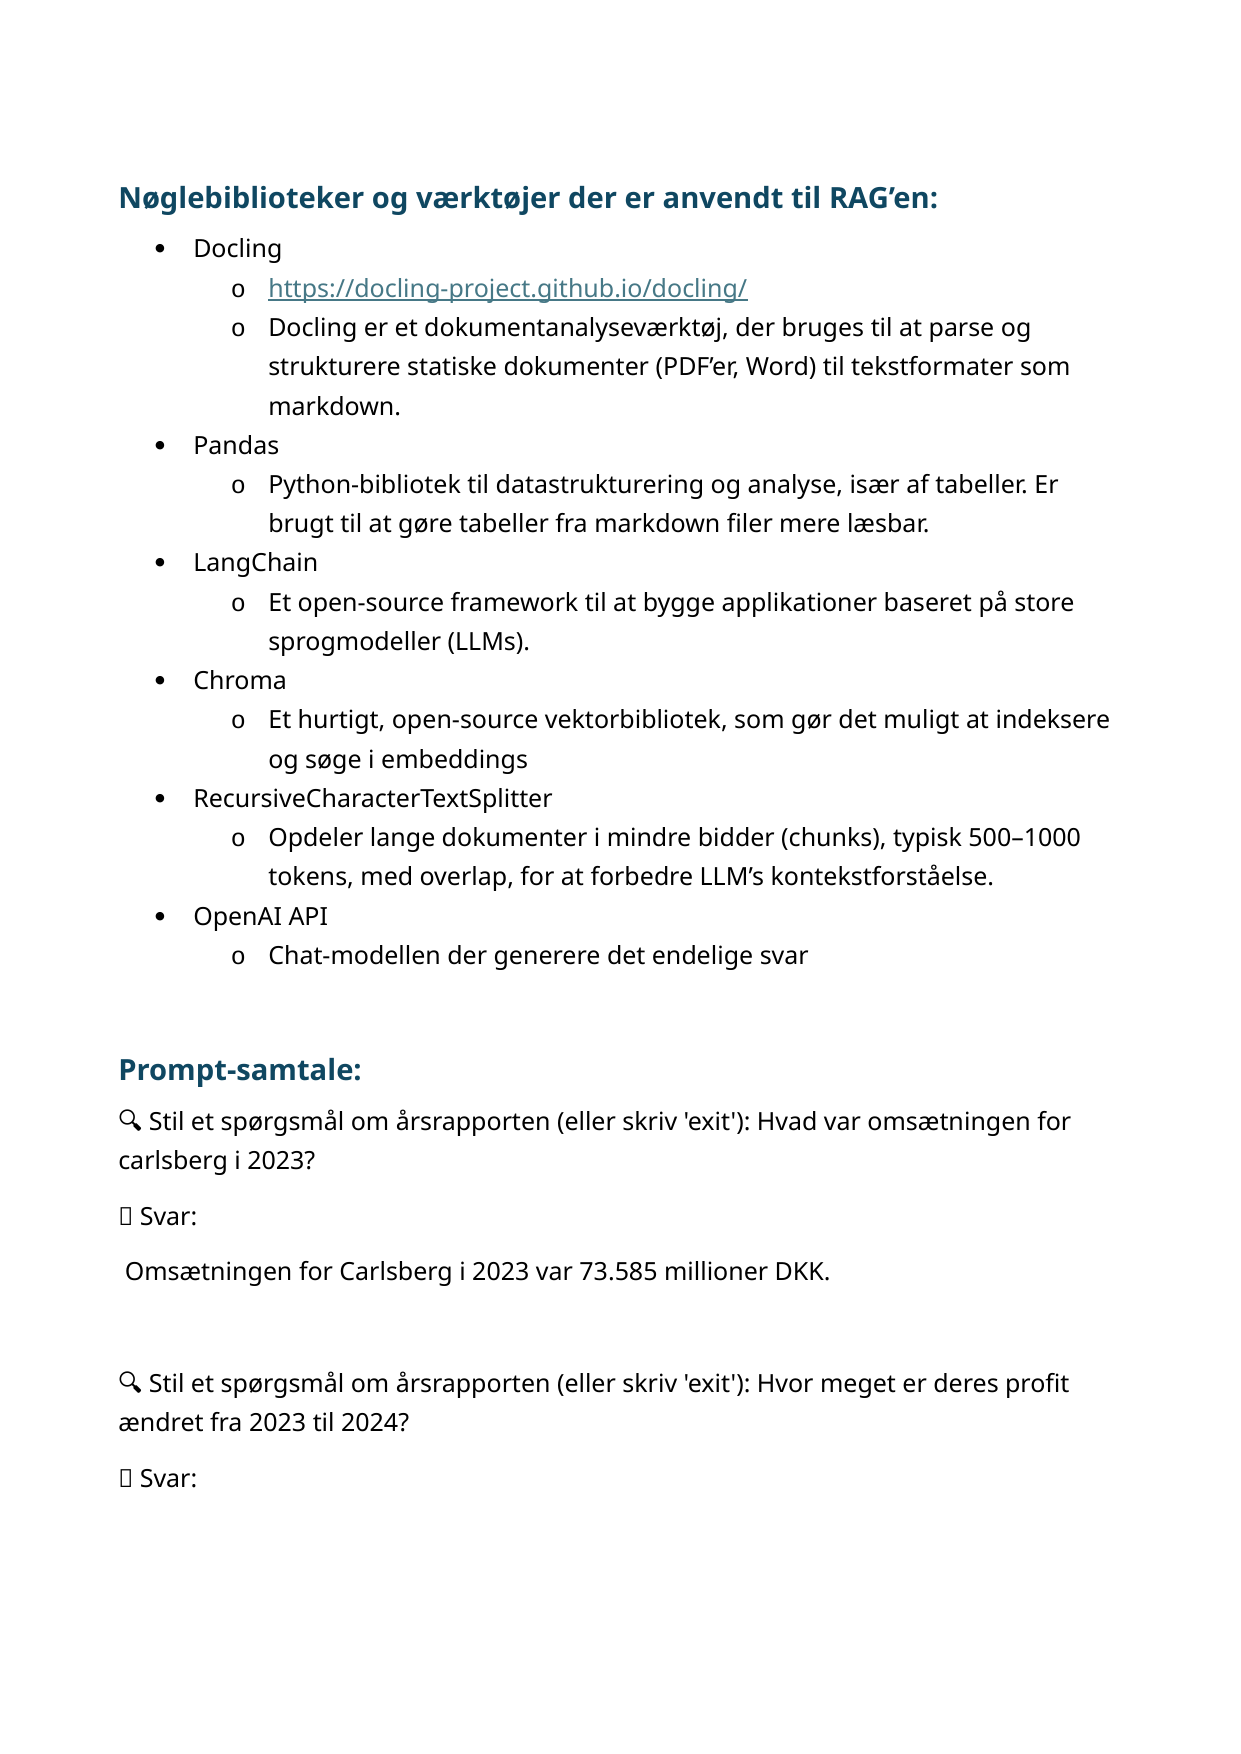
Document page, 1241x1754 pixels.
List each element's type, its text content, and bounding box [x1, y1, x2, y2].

list Et open-source framework til at bygge applikationer baseret på store sprogmodeller (LLMs). [231, 584, 1122, 658]
text 🔍 Stil et spørgsmål om årsrapporten (eller skriv 'exit'): Hvor meget er deres profit ændret fra 2023 til 2024? [118, 1366, 1122, 1439]
subtitle Nøglebiblioteker og værktøjer der er anvendt til RAG’en: [118, 177, 1122, 217]
list Opdeler lange dokumenter i mindre bidder (chunks), typisk 500–1000 tokens, med overlap, for at forbedre LLM’s kontekstforståelse. [231, 820, 1122, 893]
list Python-bibliotek til datastrukturering og analyse, især af tabeller. Er brugt til at gøre tabeller fra markdown filer mere læsbar. [231, 467, 1122, 540]
text Omsætningen for Carlsberg i 2023 var 73.585 millioner DKK. [118, 1254, 1122, 1288]
list OpenAI API [156, 898, 1122, 932]
list Chat-modellen der generere det endelige svar [231, 937, 1122, 972]
list LangChain [156, 545, 1122, 579]
subtitle Prompt-samtale: [118, 1049, 1122, 1089]
text 🔍 Stil et spørgsmål om årsrapporten (eller skriv 'exit'): Hvad var omsætningen for carlsberg i 2023? [118, 1103, 1122, 1176]
list Et hurtigt, open-source vektorbibliotek, som gør det muligt at indeksere og søge i embeddings [231, 702, 1122, 775]
list Docling er et dokumentanalyseværktøj, der bruges til at parse og strukturere statiske dokumenter (PDF’er, Word) til tekstformater som markdown. [231, 310, 1122, 422]
list https://docling-project.github.io/docling/ [231, 270, 1122, 304]
list Docling [156, 231, 1122, 265]
list Pandas [156, 427, 1122, 461]
text 💬 Svar: [118, 1461, 1122, 1495]
text 💬 Svar: [118, 1198, 1122, 1232]
list RecursiveCharacterTextSplitter [156, 781, 1122, 814]
list Chroma [156, 663, 1122, 697]
